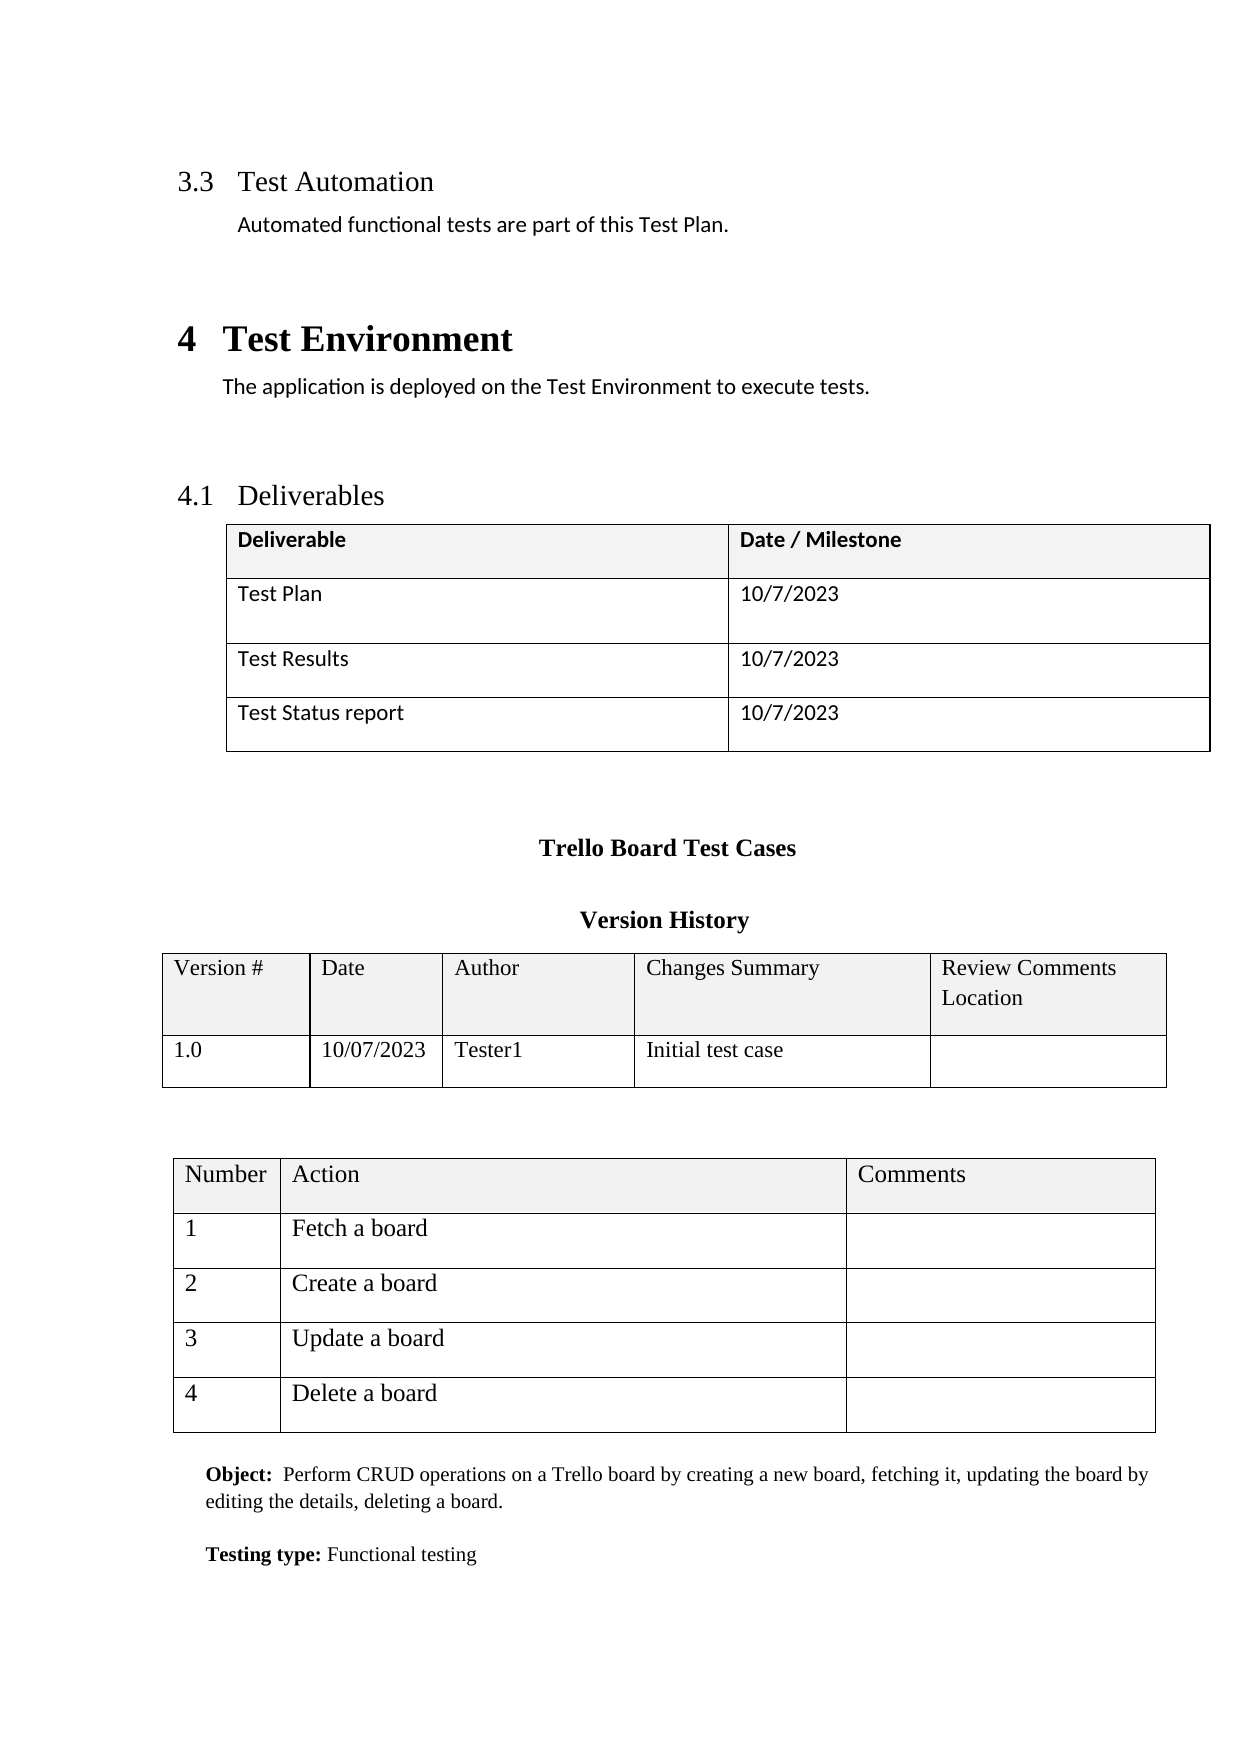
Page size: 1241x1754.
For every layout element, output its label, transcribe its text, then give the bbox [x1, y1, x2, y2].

table_cell Initial test case [635, 1036, 930, 1087]
text Testing type: Functional testing [205, 1539, 1152, 1566]
table_header Version # [163, 954, 309, 1035]
text Object: Perform CRUD operations on a Trello board by creating a new board, fetching it, updating the board by editing the details, deleting a board. [205, 1460, 1152, 1513]
table_cell 1 [174, 1214, 280, 1267]
table_cell 10/7/2023 [729, 579, 1209, 643]
table_cell 10/7/2023 [729, 644, 1209, 697]
table_cell Test Results [227, 644, 728, 697]
table_header Changes Summary [635, 954, 930, 1035]
text Trello Board Test Cases [177, 833, 1152, 862]
table_cell [847, 1323, 1155, 1377]
table_header Deliverable [227, 525, 728, 578]
subtitle Deliverables [177, 478, 1152, 511]
table_header Action [281, 1159, 846, 1212]
table_header Date / Milestone [729, 525, 1209, 578]
table_cell 10/7/2023 [729, 698, 1209, 751]
subtitle Test Environment [177, 316, 1152, 359]
text Version History [177, 905, 1152, 934]
table_cell [931, 1036, 1166, 1087]
table_cell [847, 1378, 1155, 1432]
table_cell [847, 1269, 1155, 1322]
table_cell 2 [174, 1269, 280, 1322]
table_cell Test Status report [227, 698, 728, 751]
table_cell 10/07/2023 [311, 1036, 442, 1087]
text Automated functional tests are part of this Test Plan. [237, 210, 1152, 238]
table_cell Tester1 [443, 1036, 634, 1087]
subtitle Test Automation [177, 164, 1152, 198]
table_header Number [174, 1159, 280, 1212]
table_cell Delete a board [281, 1378, 846, 1432]
table_cell Test Plan [227, 579, 728, 643]
table_cell 4 [174, 1378, 280, 1432]
text The application is deployed on the Test Environment to execute tests. [222, 372, 1152, 400]
table_header Comments [847, 1159, 1155, 1212]
table_cell 3 [174, 1323, 280, 1377]
table_cell Fetch a board [281, 1214, 846, 1267]
table_header Author [443, 954, 634, 1035]
table_cell [847, 1214, 1155, 1267]
table_cell Create a board [281, 1269, 846, 1322]
table_cell 1.0 [163, 1036, 309, 1087]
table_header Review Comments Location [931, 954, 1166, 1035]
table_cell Update a board [281, 1323, 846, 1377]
table_header Date [311, 954, 442, 1035]
